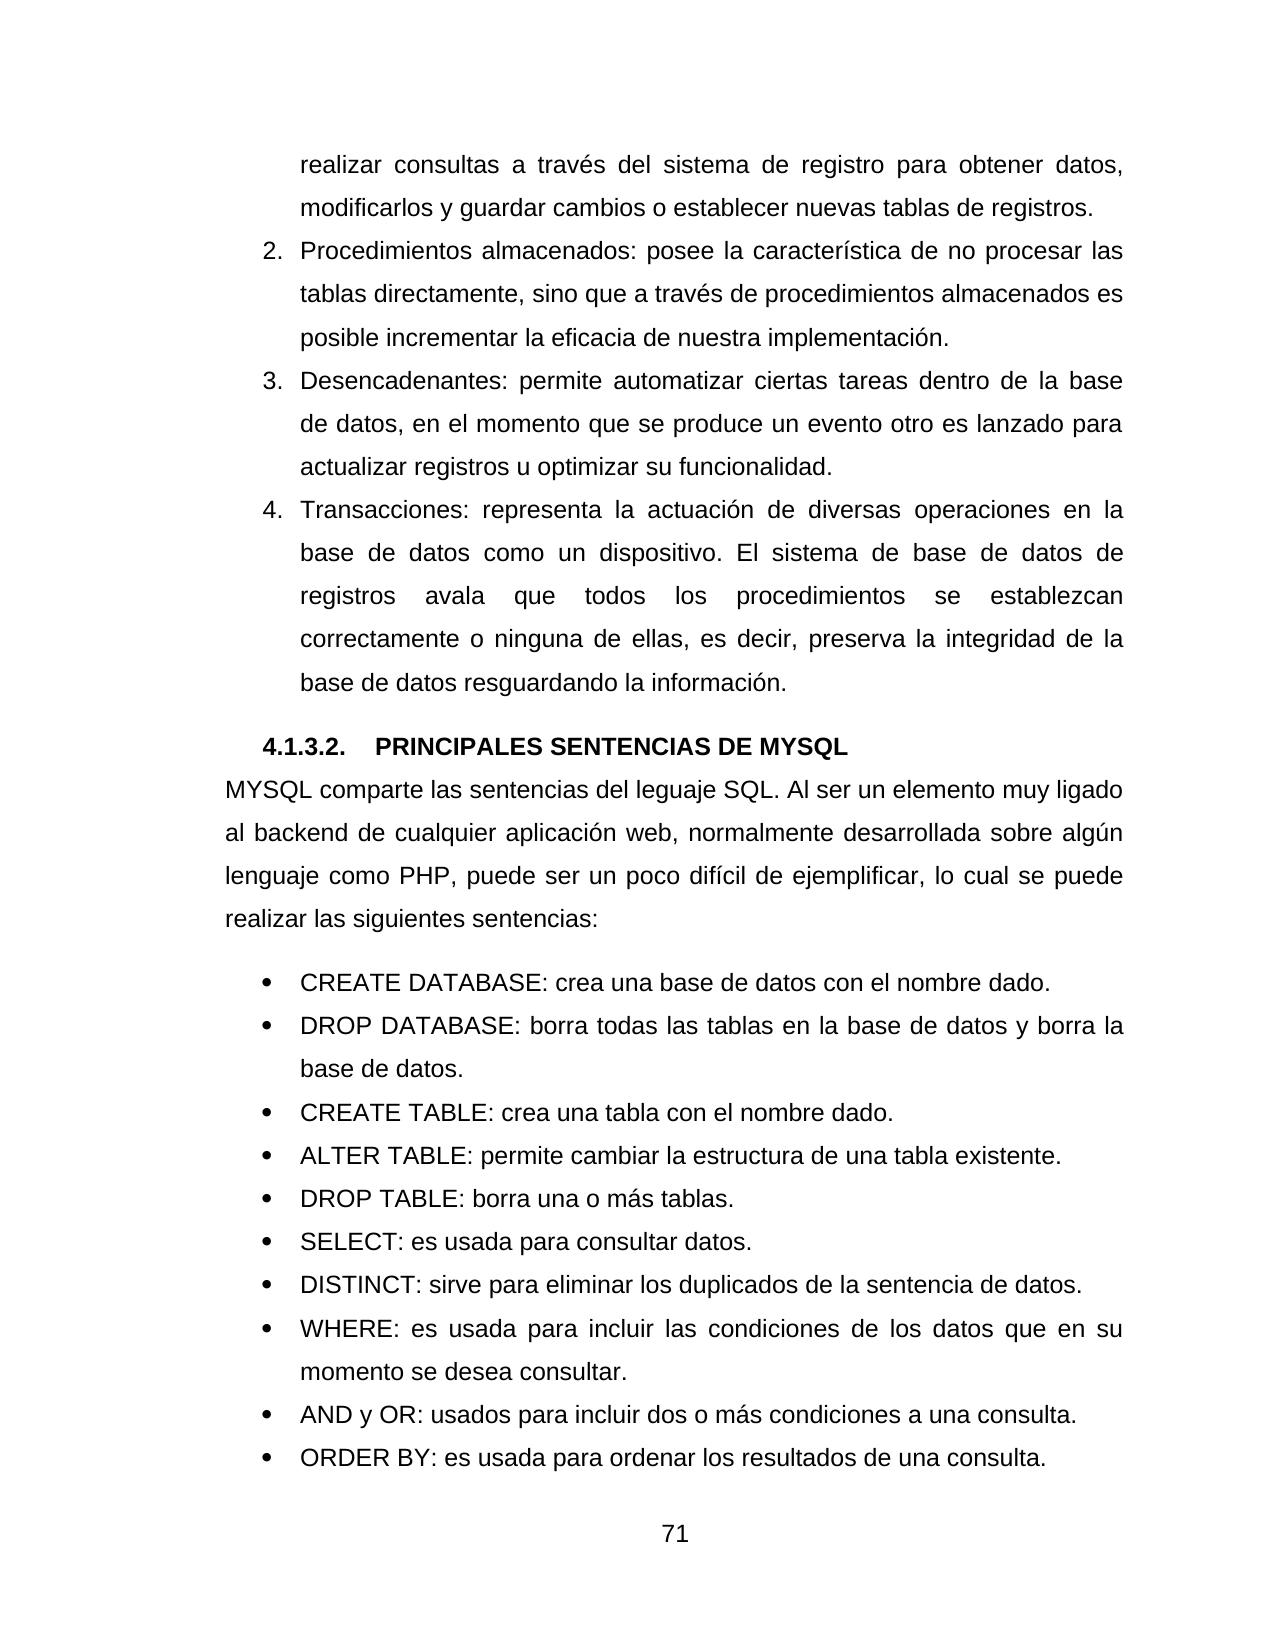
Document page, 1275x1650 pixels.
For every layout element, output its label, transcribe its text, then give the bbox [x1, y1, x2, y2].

list SELECT: es usada para consultar datos. [262, 1227, 1125, 1256]
list DROP DATABASE: borra todas las tablas en la base de datos y borra la base de datos. [262, 1011, 1125, 1083]
list Procedimientos almacenados: posee la característica de no procesar las tablas directamente, sino que a través de procedimientos almacenados es posible incrementar la eficacia de nuestra implementación. [262, 236, 1125, 351]
list CREATE DATABASE: crea una base de datos con el nombre dado. [262, 968, 1125, 997]
list Transacciones: representa la actuación de diversas operaciones en la base de datos como un dispositivo. El sistema de base de datos de registros avala que todos los procedimientos se establezcan correctamente o ninguna de ellas, es decir, preserva la integridad de la base de datos resguardando la información. [262, 495, 1125, 696]
list ALTER TABLE: permite cambiar la estructura de una tabla existente. [262, 1141, 1125, 1169]
list WHERE: es usada para incluir las condiciones de los datos que en su momento se desea consultar. [262, 1314, 1125, 1386]
list AND y OR: usados para incluir dos o más condiciones a una consulta. [262, 1400, 1125, 1429]
list Desencadenantes: permite automatizar ciertas tareas dentro de la base de datos, en el momento que se produce un evento otro es lanzado para actualizar registros u optimizar su funcionalidad. [262, 366, 1125, 481]
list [262, 150, 1125, 222]
subtitle PRINCIPALES SENTENCIAS DE MYSQL [262, 731, 1125, 760]
list CREATE TABLE: crea una tabla con el nombre dado. [262, 1097, 1125, 1126]
list ORDER BY: es usada para ordenar los resultados de una consulta. [262, 1443, 1125, 1472]
text MYSQL comparte las sentencias del leguaje SQL. Al ser un elemento muy ligado al backend de cualquier aplicación web, normalmente desarrollada sobre algún lenguaje como PHP, puede ser un poco difícil de ejemplificar, lo cual se puede realizar las siguientes sentencias: [225, 774, 1125, 933]
list DROP TABLE: borra una o más tablas. [262, 1184, 1125, 1213]
list DISTINCT: sirve para eliminar los duplicados de la sentencia de datos. [262, 1270, 1125, 1299]
